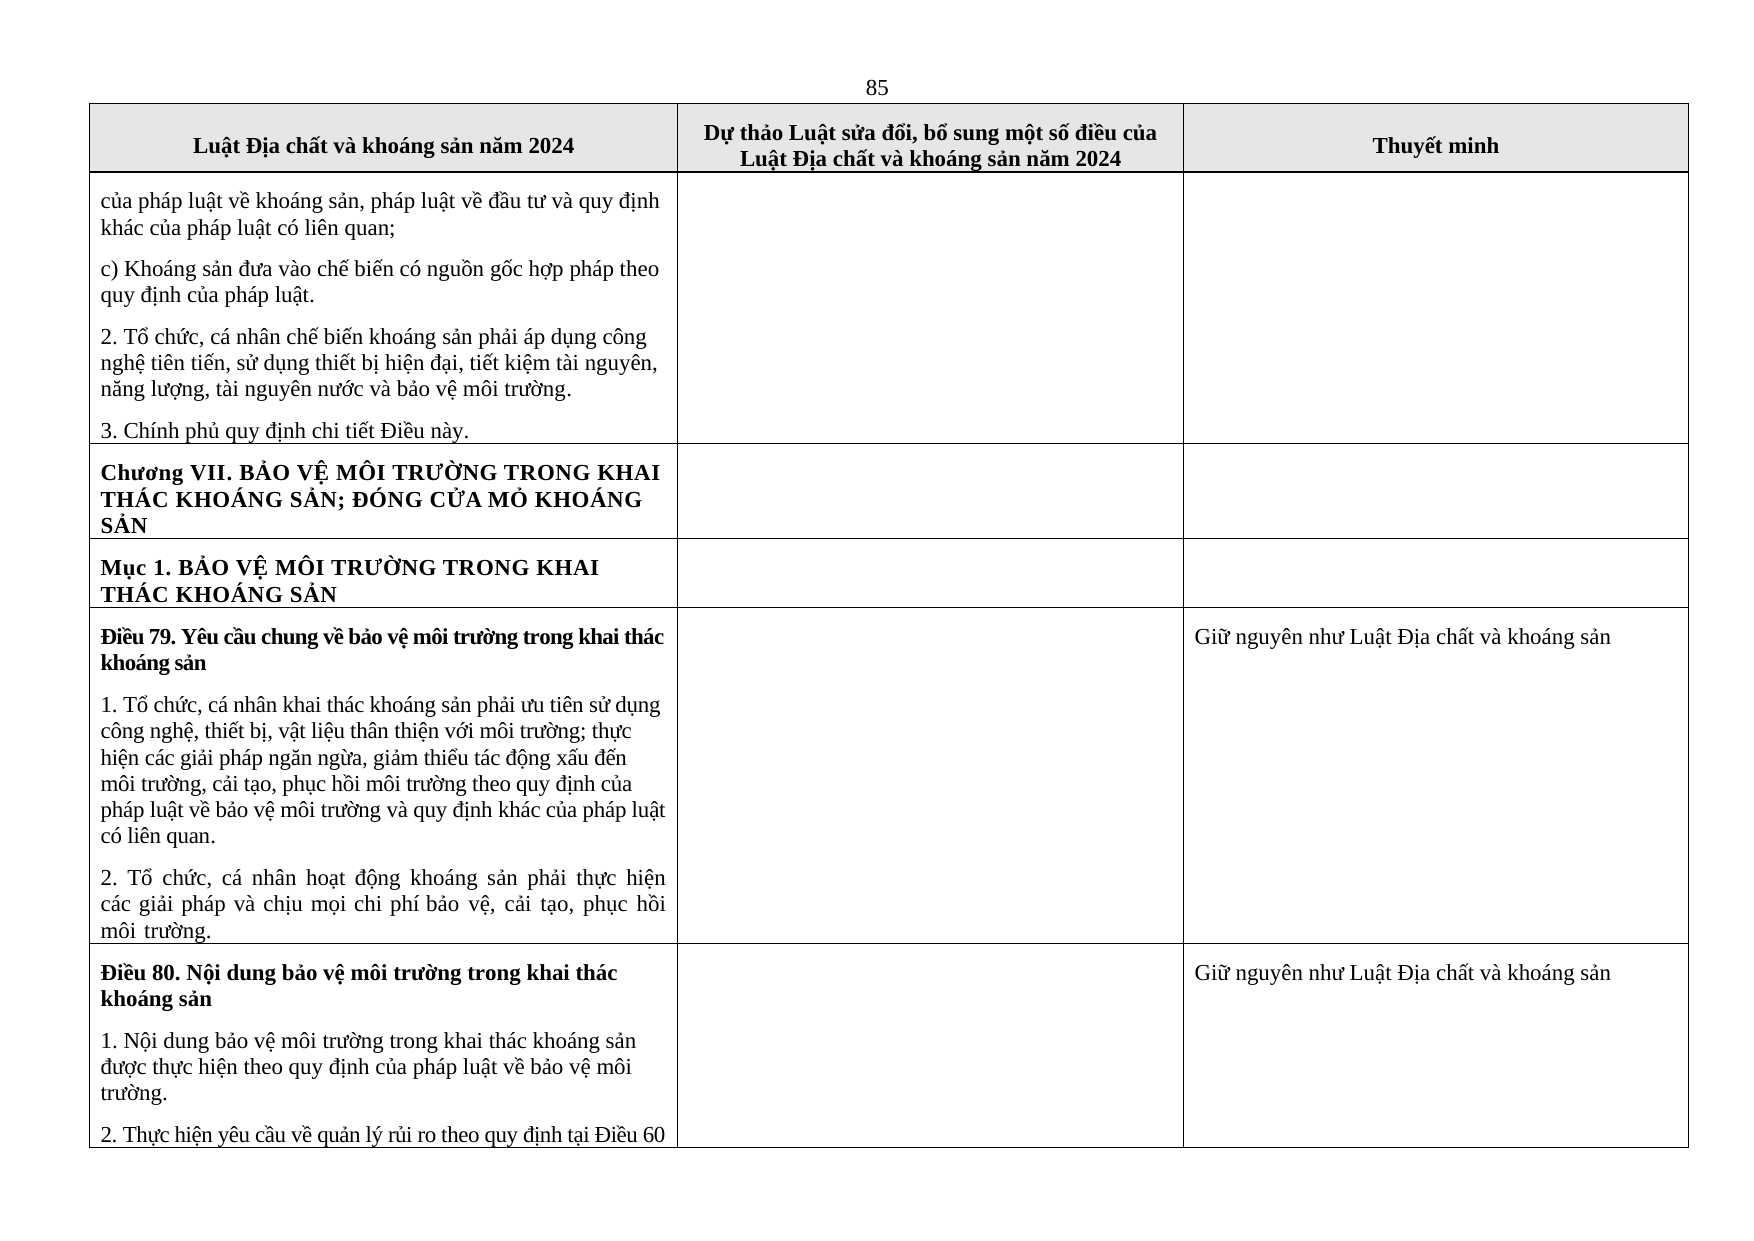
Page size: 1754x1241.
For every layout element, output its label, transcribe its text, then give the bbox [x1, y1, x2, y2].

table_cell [1184, 173, 1688, 443]
table_cell [678, 173, 1183, 443]
table_cell [678, 539, 1183, 607]
table_cell [678, 608, 1183, 943]
table_cell [1184, 539, 1688, 607]
table_cell [1184, 444, 1688, 538]
table_cell Giữ nguyên như Luật Địa chất và khoáng sản [1184, 608, 1688, 943]
table_header Thuyết minh [1184, 104, 1688, 171]
table_header Dự thảo Luật sửa đổi, bổ sung một số điều của Luật Địa chất và khoáng sản năm 2024 [678, 104, 1183, 171]
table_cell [90, 944, 677, 1147]
table_cell Mục 1. BẢO VỆ MÔI TRƯỜNG TRONG KHAI THÁC KHOÁNG SẢN [90, 539, 677, 607]
table_cell Chương VII. BẢO VỆ MÔI TRƯỜNG TRONG KHAI THÁC KHOÁNG SẢN; ĐÓNG CỬA MỎ KHOÁNG SẢN [90, 444, 677, 538]
table_cell [678, 444, 1183, 538]
table_header Luật Địa chất và khoáng sản năm 2024 [90, 104, 677, 171]
table_cell Điều 79. Yêu cầu chung về bảo vệ môi trường trong khai thác khoáng sản 1. Tổ chức, cá nhân khai thác khoáng sản phải ưu tiên sử dụng công nghệ, thiết bị, vật liệu thân thiện với môi trường; thực hiện các giải pháp ngăn ngừa, giảm thiểu tác động xấu đến môi trường, cải tạo, phục hồi môi trường theo quy định của pháp luật về bảo vệ môi trường và quy định khác của pháp luật có liên quan. 2. Tổ chức, cá nhân hoạt động khoáng sản phải thực hiện các giải pháp và chịu mọi chi phí bảo vệ, cải tạo, phục hồi môi trường. [90, 608, 677, 943]
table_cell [1184, 944, 1688, 1147]
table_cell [90, 173, 677, 443]
table_cell [678, 944, 1183, 1147]
